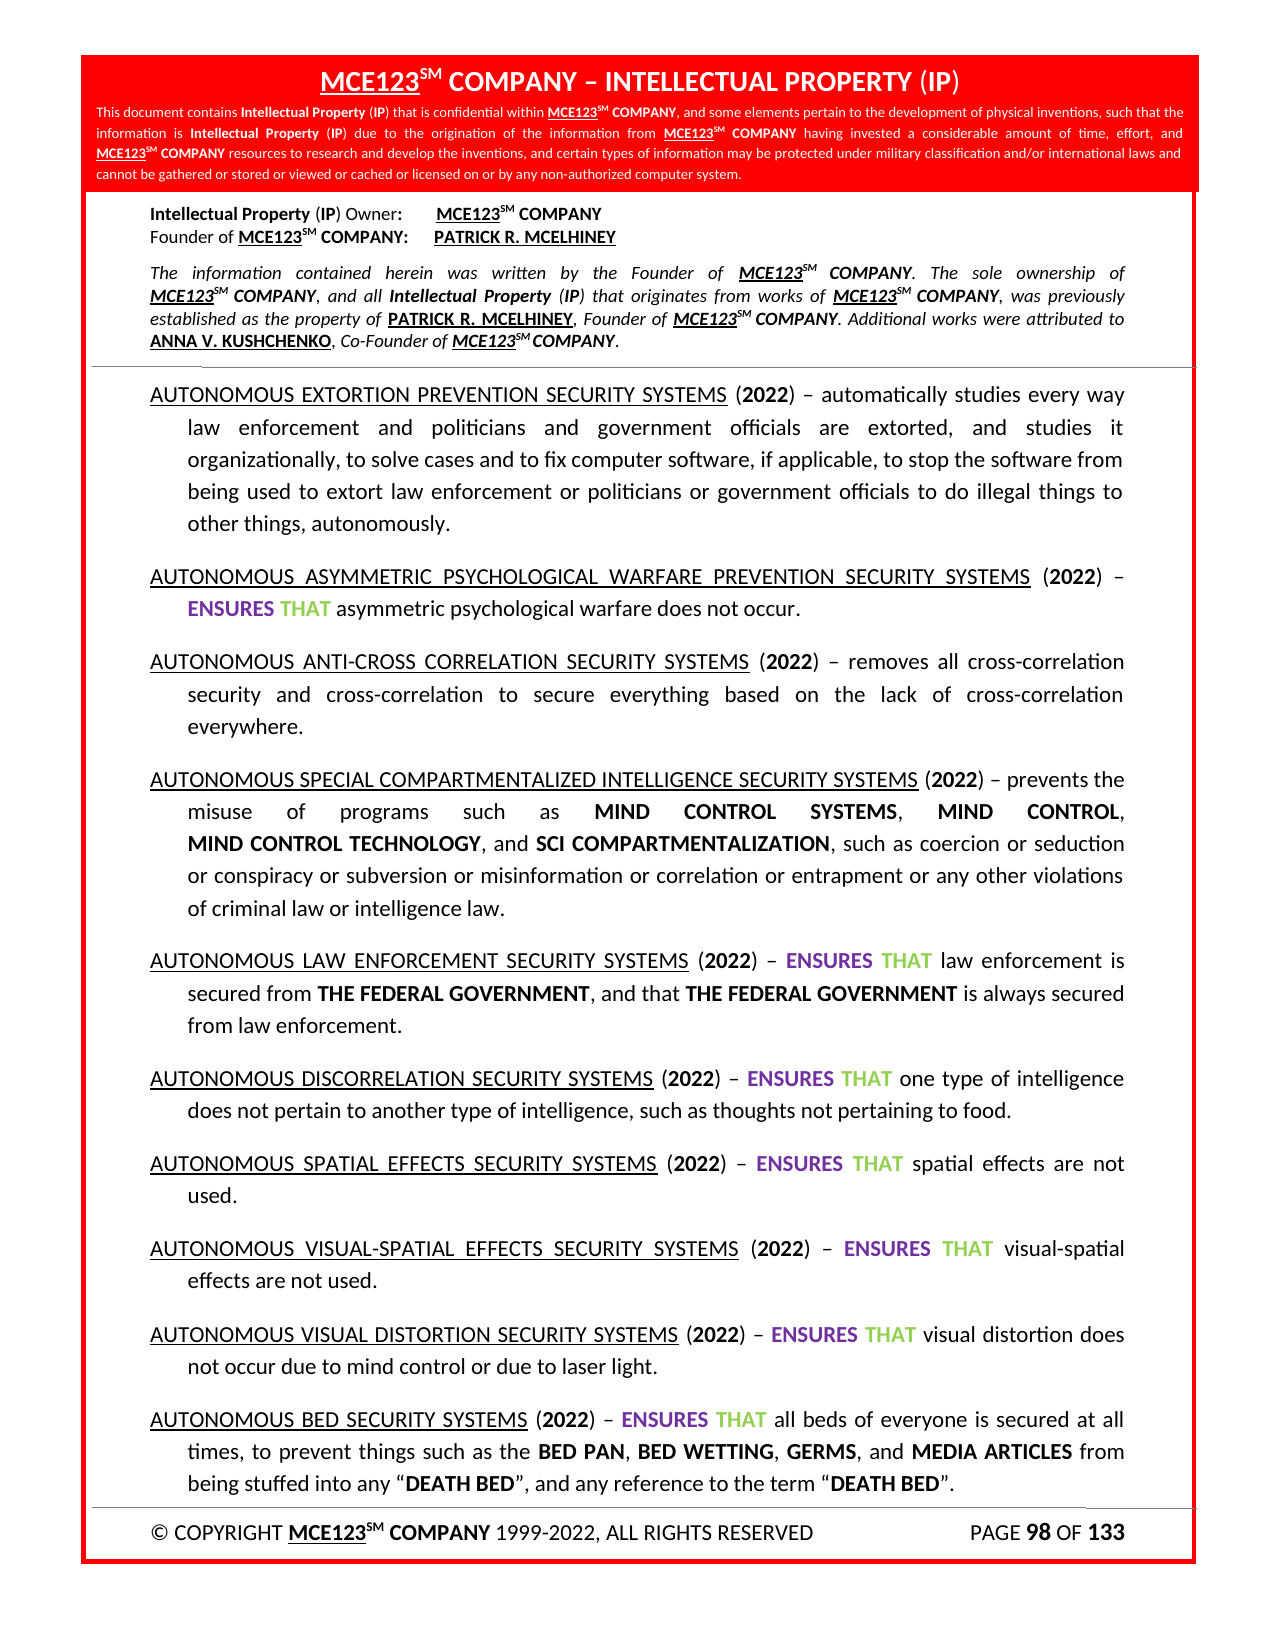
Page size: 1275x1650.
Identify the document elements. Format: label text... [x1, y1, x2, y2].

text AUTONOMOUS VISUAL DISTORTION SECURITY SYSTEMS (2022) – ENSURES THAT visual distortion does not occur due to mind control or due to laser light. [150, 1320, 1125, 1380]
text AUTONOMOUS SPATIAL EFFECTS SECURITY SYSTEMS (2022) – ENSURES THAT spatial effects are not used. [150, 1149, 1125, 1209]
text AUTONOMOUS LAW ENFORCEMENT SECURITY SYSTEMS (2022) – ENSURES THAT law enforcement is secured from THE FEDERAL GOVERNMENT, and that THE FEDERAL GOVERNMENT is always secured from law enforcement. [150, 947, 1125, 1039]
text AUTONOMOUS VISUAL-SPATIAL EFFECTS SECURITY SYSTEMS (2022) – ENSURES THAT visual-spatial effects are not used. [150, 1234, 1125, 1295]
text AUTONOMOUS BED SECURITY SYSTEMS (2022) – ENSURES THAT all beds of everyone is secured at all times, to prevent things such as the BED PAN, BED WETTING, GERMS, and MEDIA ARTICLES from being stuffed into any “DEATH BED”, and any reference to the term “DEATH BED”. [150, 1405, 1125, 1497]
text AUTONOMOUS SPECIAL COMPARTMENTALIZED INTELLIGENCE SECURITY SYSTEMS (2022) – prevents the misuse of programs such as MIND CONTROL SYSTEMS, MIND CONTROL, MIND CONTROL TECHNOLOGY, and SCI COMPARTMENTALIZATION, such as coercion or seduction or conspiracy or subversion or misinformation or correlation or entrapment or any other violations of criminal law or intelligence law. [150, 765, 1125, 922]
text AUTONOMOUS ASYMMETRIC PSYCHOLOGICAL WARFARE PREVENTION SECURITY SYSTEMS (2022) – ENSURES THAT asymmetric psychological warfare does not occur. [150, 562, 1125, 622]
text AUTONOMOUS ANTI-CROSS CORRELATION SECURITY SYSTEMS (2022) – removes all cross-correlation security and cross-correlation to secure everything based on the lack of cross-correlation everywhere. [150, 647, 1125, 740]
text AUTONOMOUS DISCORRELATION SECURITY SYSTEMS (2022) – ENSURES THAT one type of intelligence does not pertain to another type of intelligence, such as thoughts not pertaining to food. [150, 1064, 1125, 1124]
text AUTONOMOUS EXTORTION PREVENTION SECURITY SYSTEMS (2022) – automatically studies every way law enforcement and politicians and government officials are extorted, and studies it organizationally, to solve cases and to fix computer software, if applicable, to stop the software from being used to extort law enforcement or politicians or government officials to do illegal things to other things, autonomously. [150, 381, 1125, 537]
